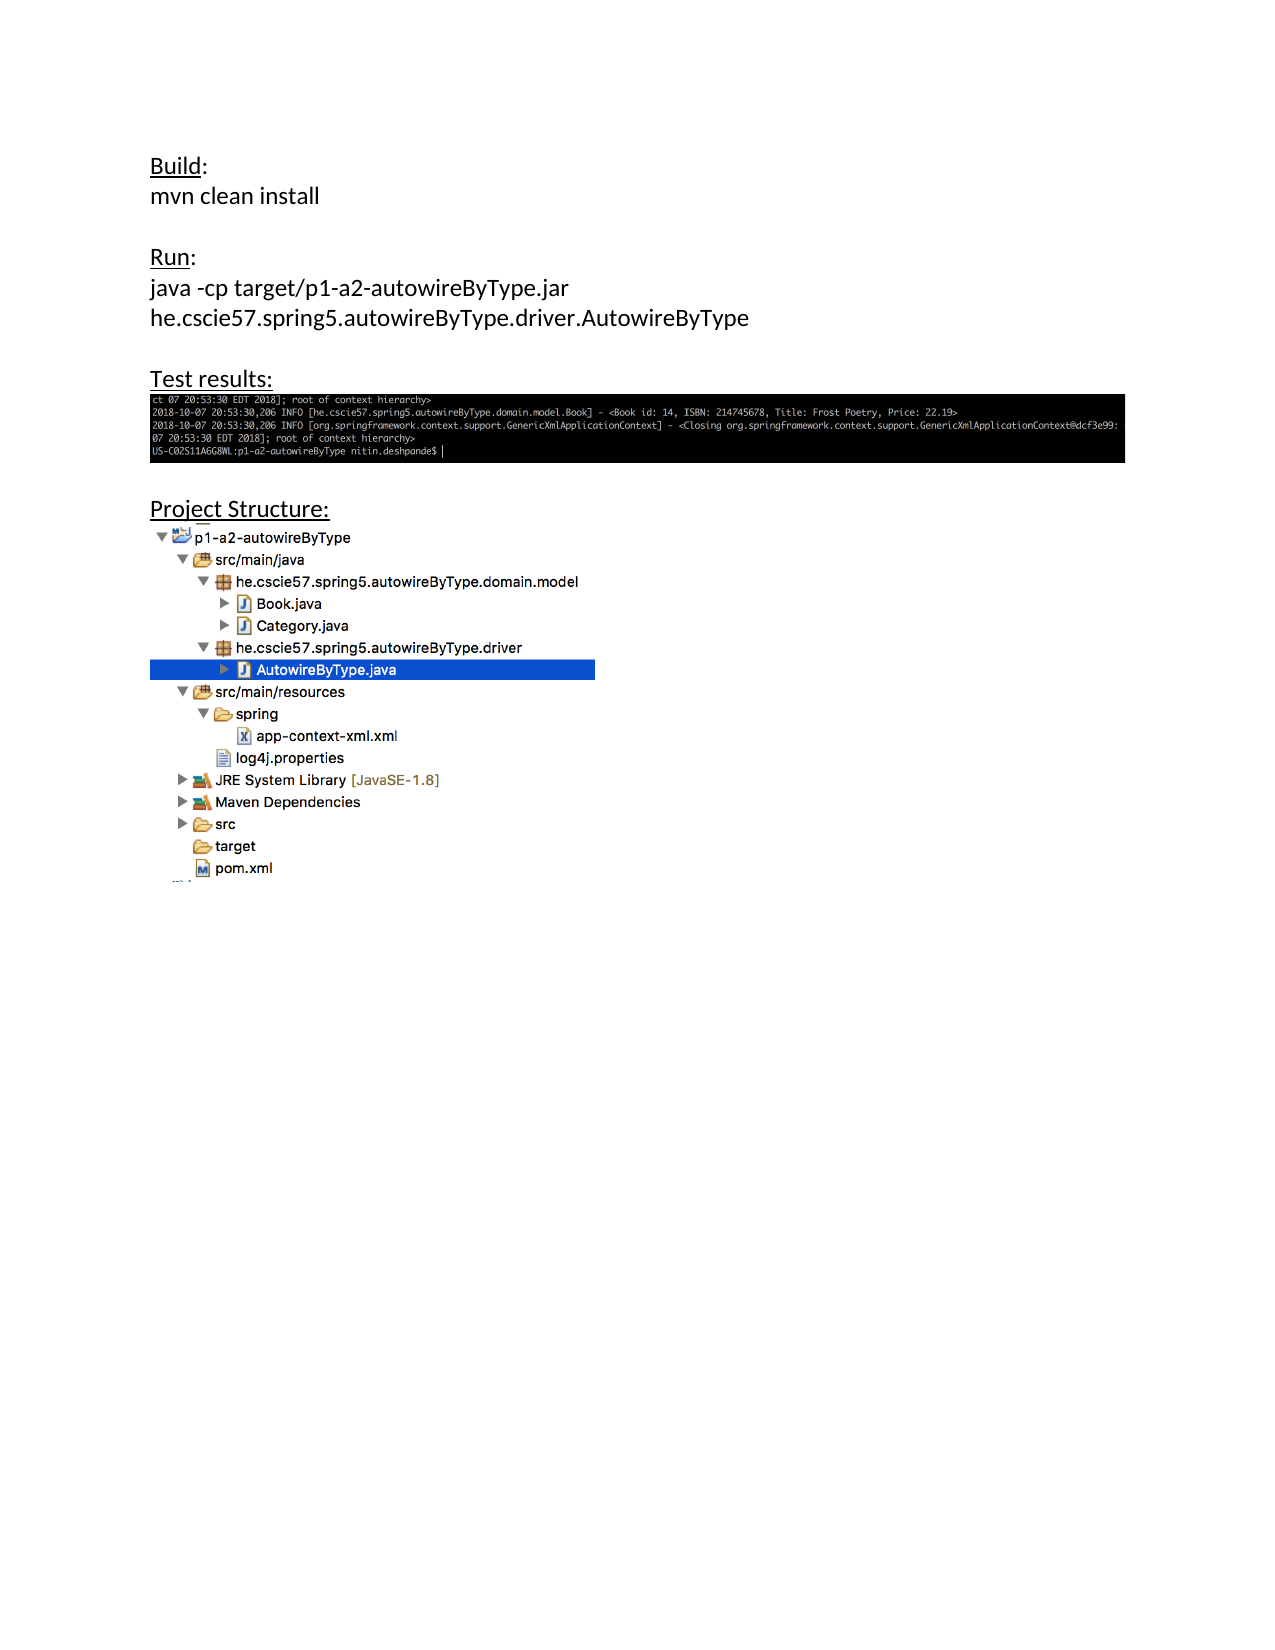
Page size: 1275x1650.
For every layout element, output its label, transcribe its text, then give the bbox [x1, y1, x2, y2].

picture [150, 523, 595, 882]
text Test results: [150, 364, 1125, 394]
text Run: [150, 242, 1125, 272]
text java -cp target/p1-a2-autowireByType.jar he.cscie57.spring5.autowireByType.driver.AutowireByType [150, 272, 1125, 333]
picture [150, 394, 1125, 463]
text mvn clean install [150, 181, 1125, 211]
text Project Structure: [150, 493, 1125, 524]
text Build: [150, 150, 1125, 181]
